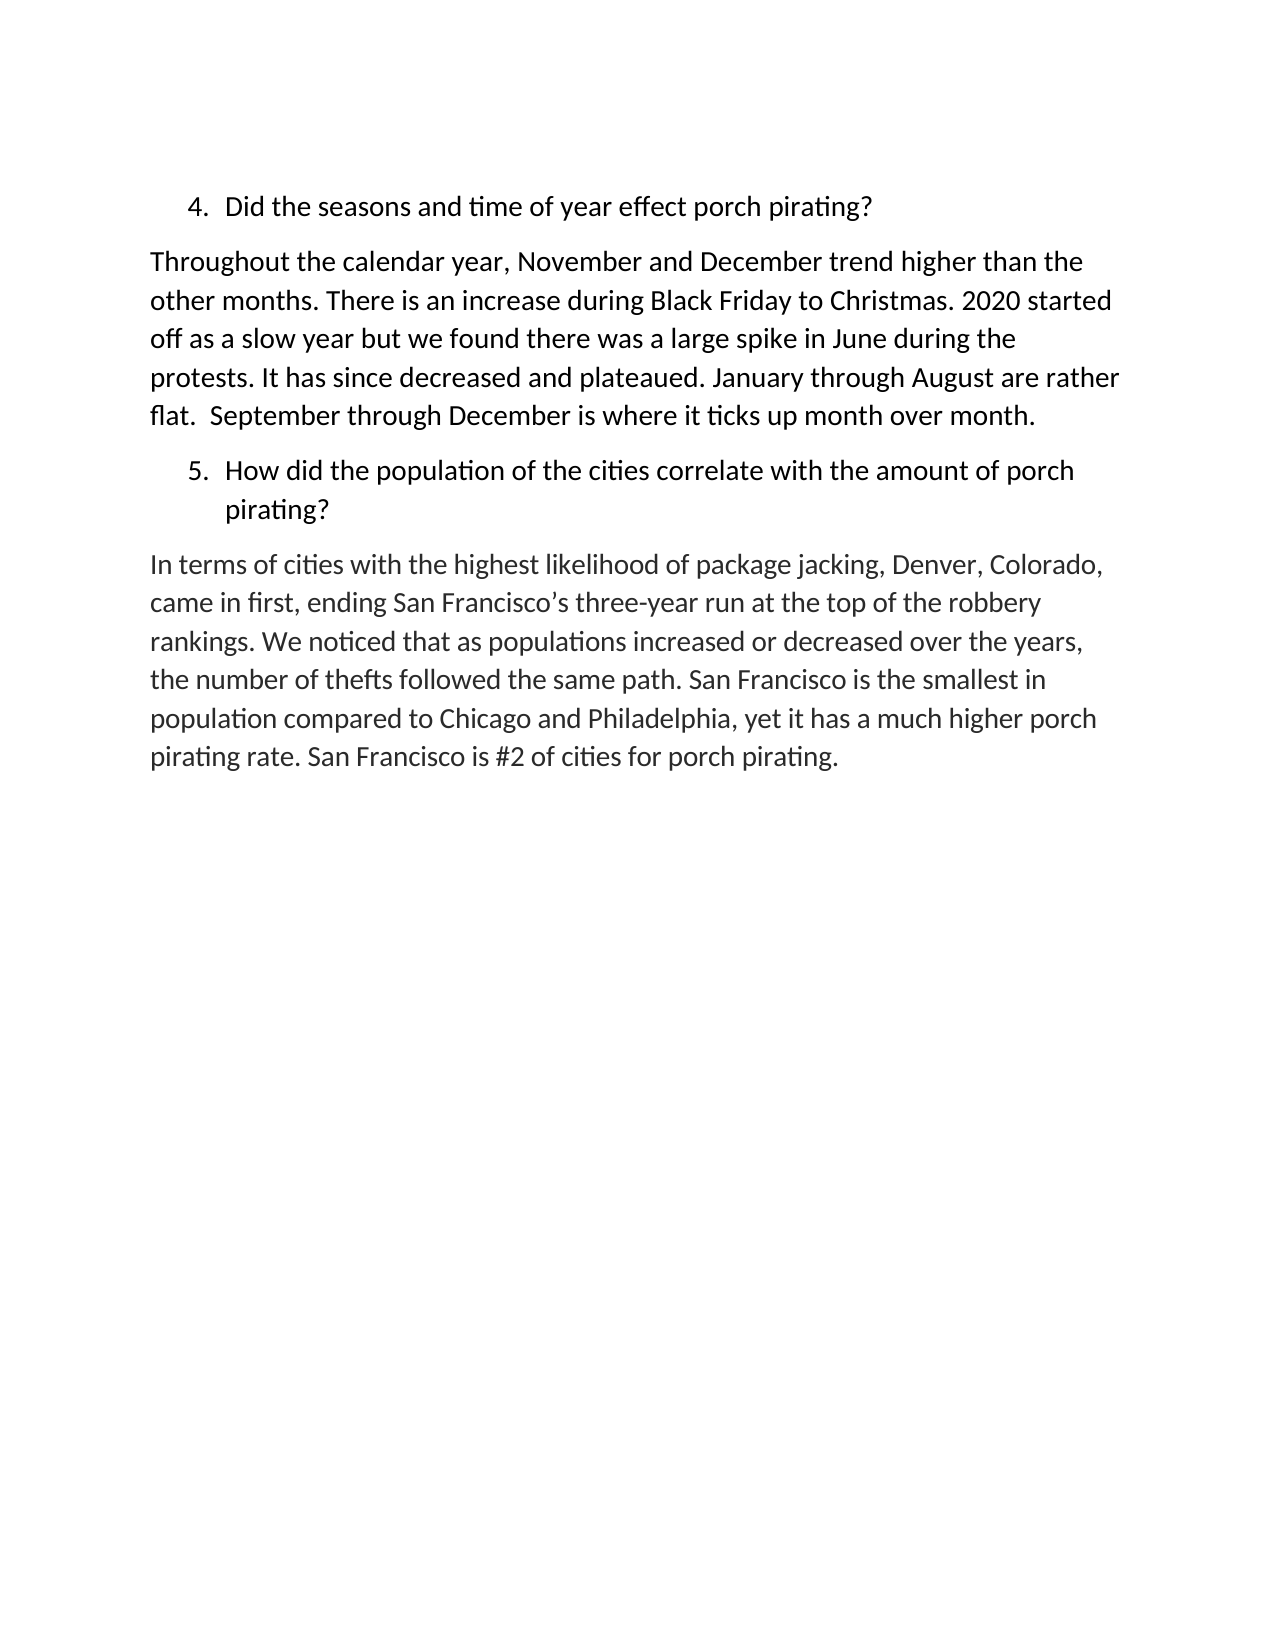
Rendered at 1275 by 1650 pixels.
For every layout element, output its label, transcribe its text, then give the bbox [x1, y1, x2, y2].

text In terms of cities with the highest likelihood of package jacking, Denver, Colorado, came in first, ending San Francisco’s three-year run at the top of the robbery rankings. We noticed that as populations increased or decreased over the years, the number of thefts followed the same path. San Francisco is the smallest in population compared to Chicago and Philadelphia, yet it has a much higher porch pirating rate. San Francisco is #2 of cities for porch pirating. [150, 546, 1125, 774]
list Did the seasons and time of year effect porch pirating? [187, 188, 1125, 224]
text Throughout the calendar year, November and December trend higher than the other months. There is an increase during Black Friday to Christmas. 2020 started off as a slow year but we found there was a large spike in June during the protests. It has since decreased and plateaued. January through August are rather flat. September through December is where it ticks up month over month. [150, 243, 1125, 433]
list How did the population of the cities correlate with the amount of porch pirating? [187, 452, 1125, 526]
